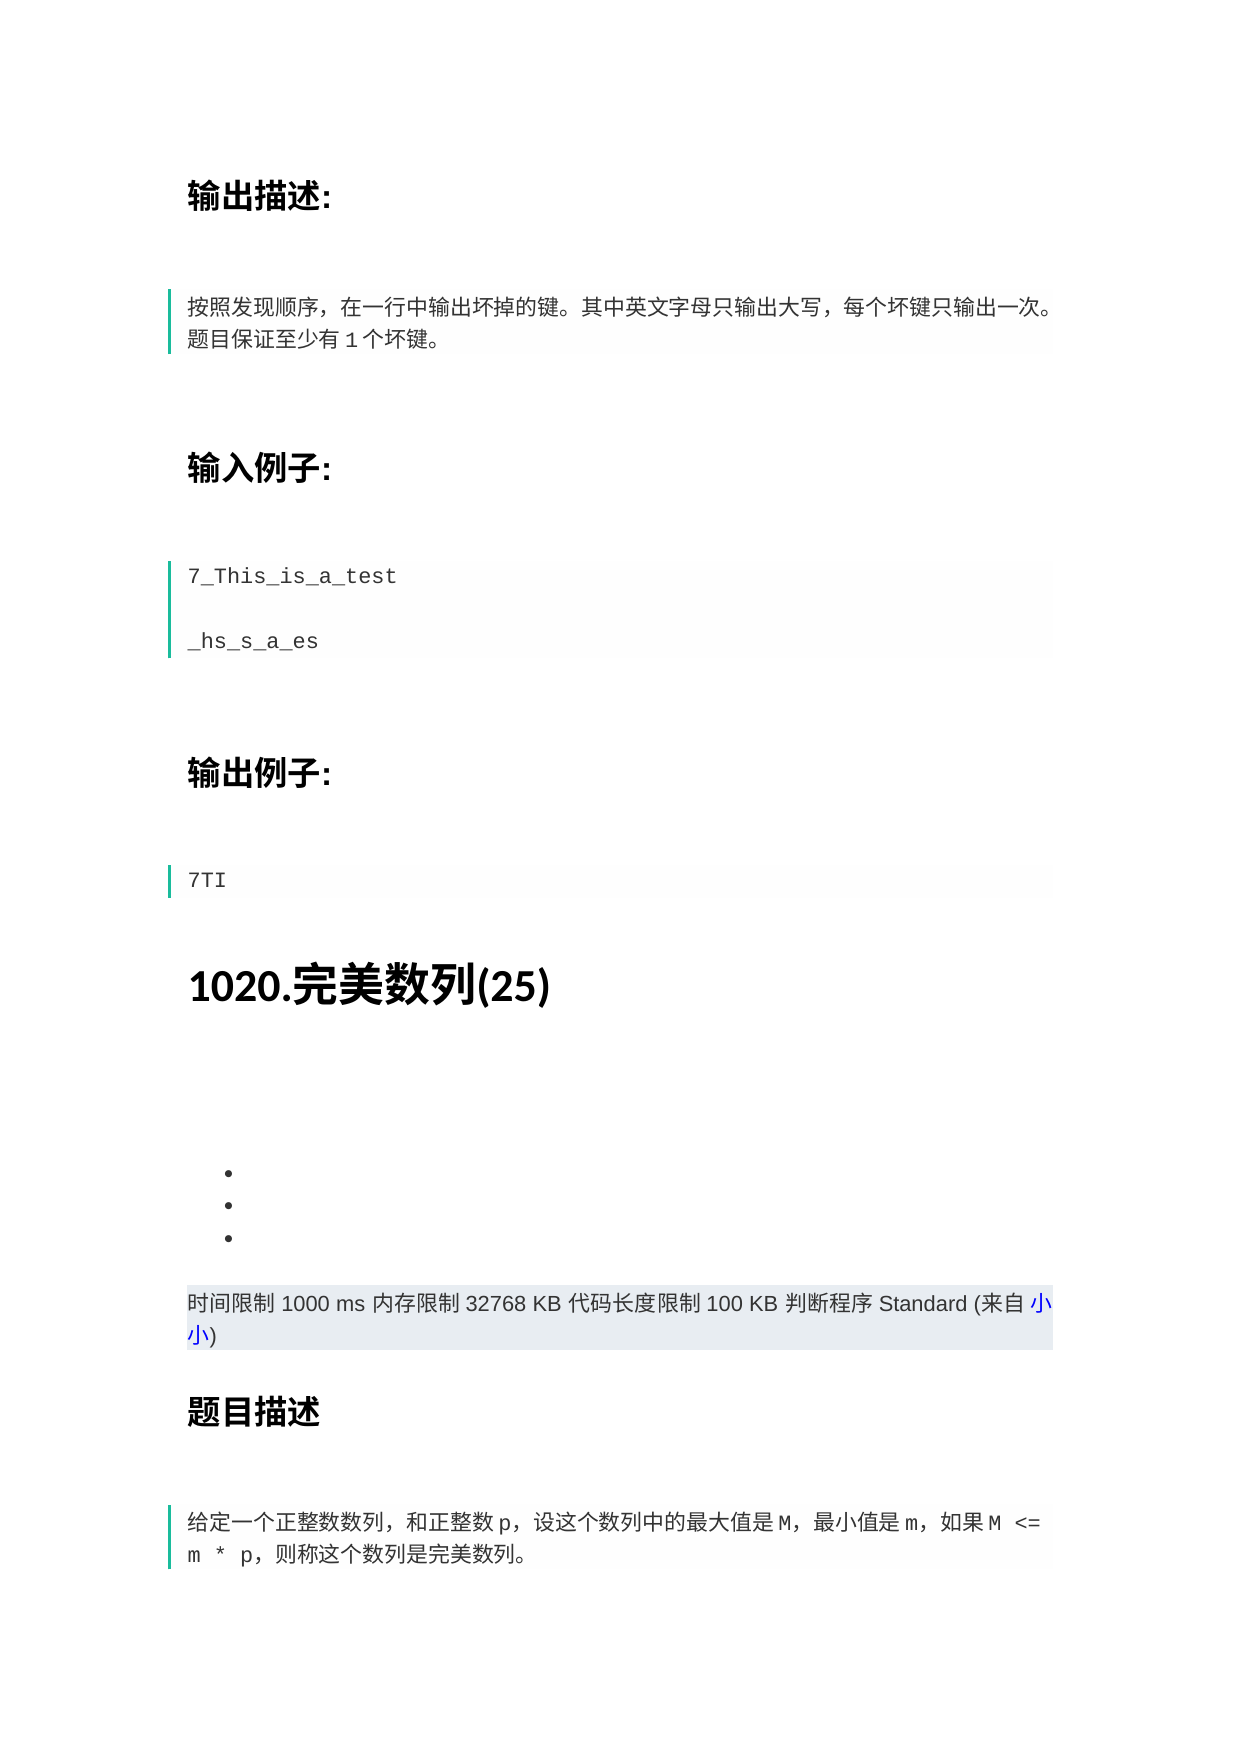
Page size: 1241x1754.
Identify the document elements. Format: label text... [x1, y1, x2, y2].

text 7_This_is_a_test _hs_s_a_es [171, 561, 1053, 658]
text 7TI [171, 865, 1053, 898]
subtitle 1020.完美数列(25) [187, 933, 1053, 1031]
text 按照发现顺序，在一行中输出坏掉的键。其中英文字母只输出大写，每个坏键只输出一次。题目保证至少有1个坏键。 [171, 289, 1053, 354]
text 时间限制 1000 ms 内存限制 32768 KB 代码长度限制 100 KB 判断程序 Standard (来自 小小) [187, 1285, 1053, 1350]
subtitle 输出例子: [187, 738, 1053, 803]
subtitle 输出描述: [187, 162, 1053, 227]
text 给定一个正整数数列，和正整数p，设这个数列中的最大值是M，最小值是m，如果M <= m * p，则称这个数列是完美数列。 现在给定参数p和一些正整数，请你从中选择尽可能多的数构成一个完美数列。 [168, 1504, 1053, 1569]
subtitle 输入例子: [187, 434, 1053, 499]
subtitle 题目描述 [187, 1377, 1053, 1442]
